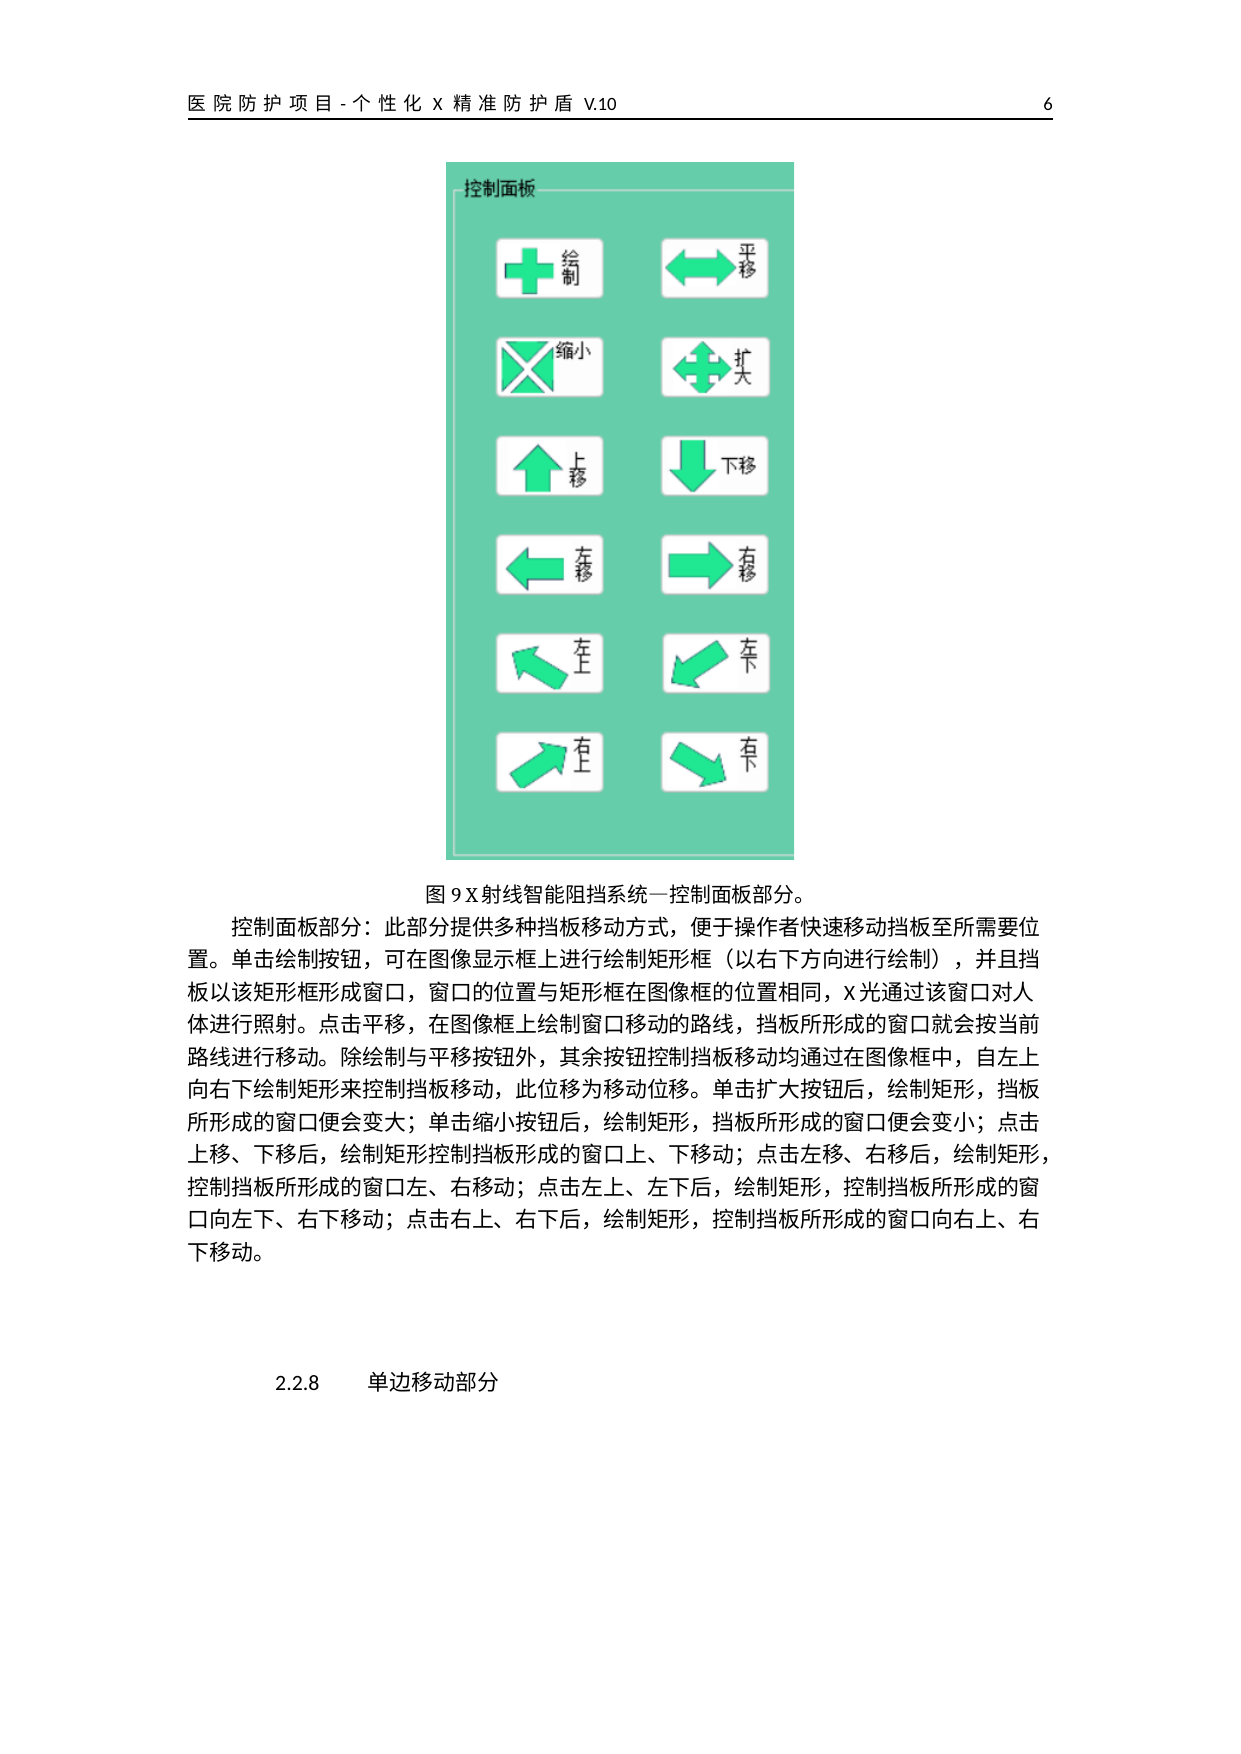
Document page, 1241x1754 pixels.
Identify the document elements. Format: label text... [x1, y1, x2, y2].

picture [446, 162, 795, 860]
text 控制面板部分：此部分提供多种挡板移动方式，便于操作者快速移动挡板至所需要位置。单击绘制按钮，可在图像显示框上进行绘制矩形框（以右下方向进行绘制），并且挡板以该矩形框形成窗口，窗口的位置与矩形框在图像框的位置相同，X光通过该窗口对人体进行照射。点击平移，在图像框上绘制窗口移动的路线，挡板所形成的窗口就会按当前路线进行移动。除绘制与平移按钮外，其余按钮控制挡板移动均通过在图像框中，自左上向右下绘制矩形来控制挡板移动，此位移为移动位移。单击扩大按钮后，绘制矩形，挡板所形成的窗口便会变大；单击缩小按钮后，绘制矩形，挡板所形成的窗口便会变小；点击上移、下移后，绘制矩形控制挡板形成的窗口上、下移动；点击左移、右移后，绘制矩形，控制挡板所形成的窗口左、右移动；点击左上、左下后，绘制矩形，控制挡板所形成的窗口向左下、右下移动；点击右上、右下后，绘制矩形，控制挡板所形成的窗口向右上、右下移动。 [187, 909, 1053, 1267]
text 图 9 X射线智能阻挡系统—控制面板部分。 [187, 877, 1053, 909]
list 单边移动部分 [275, 1364, 1053, 1397]
